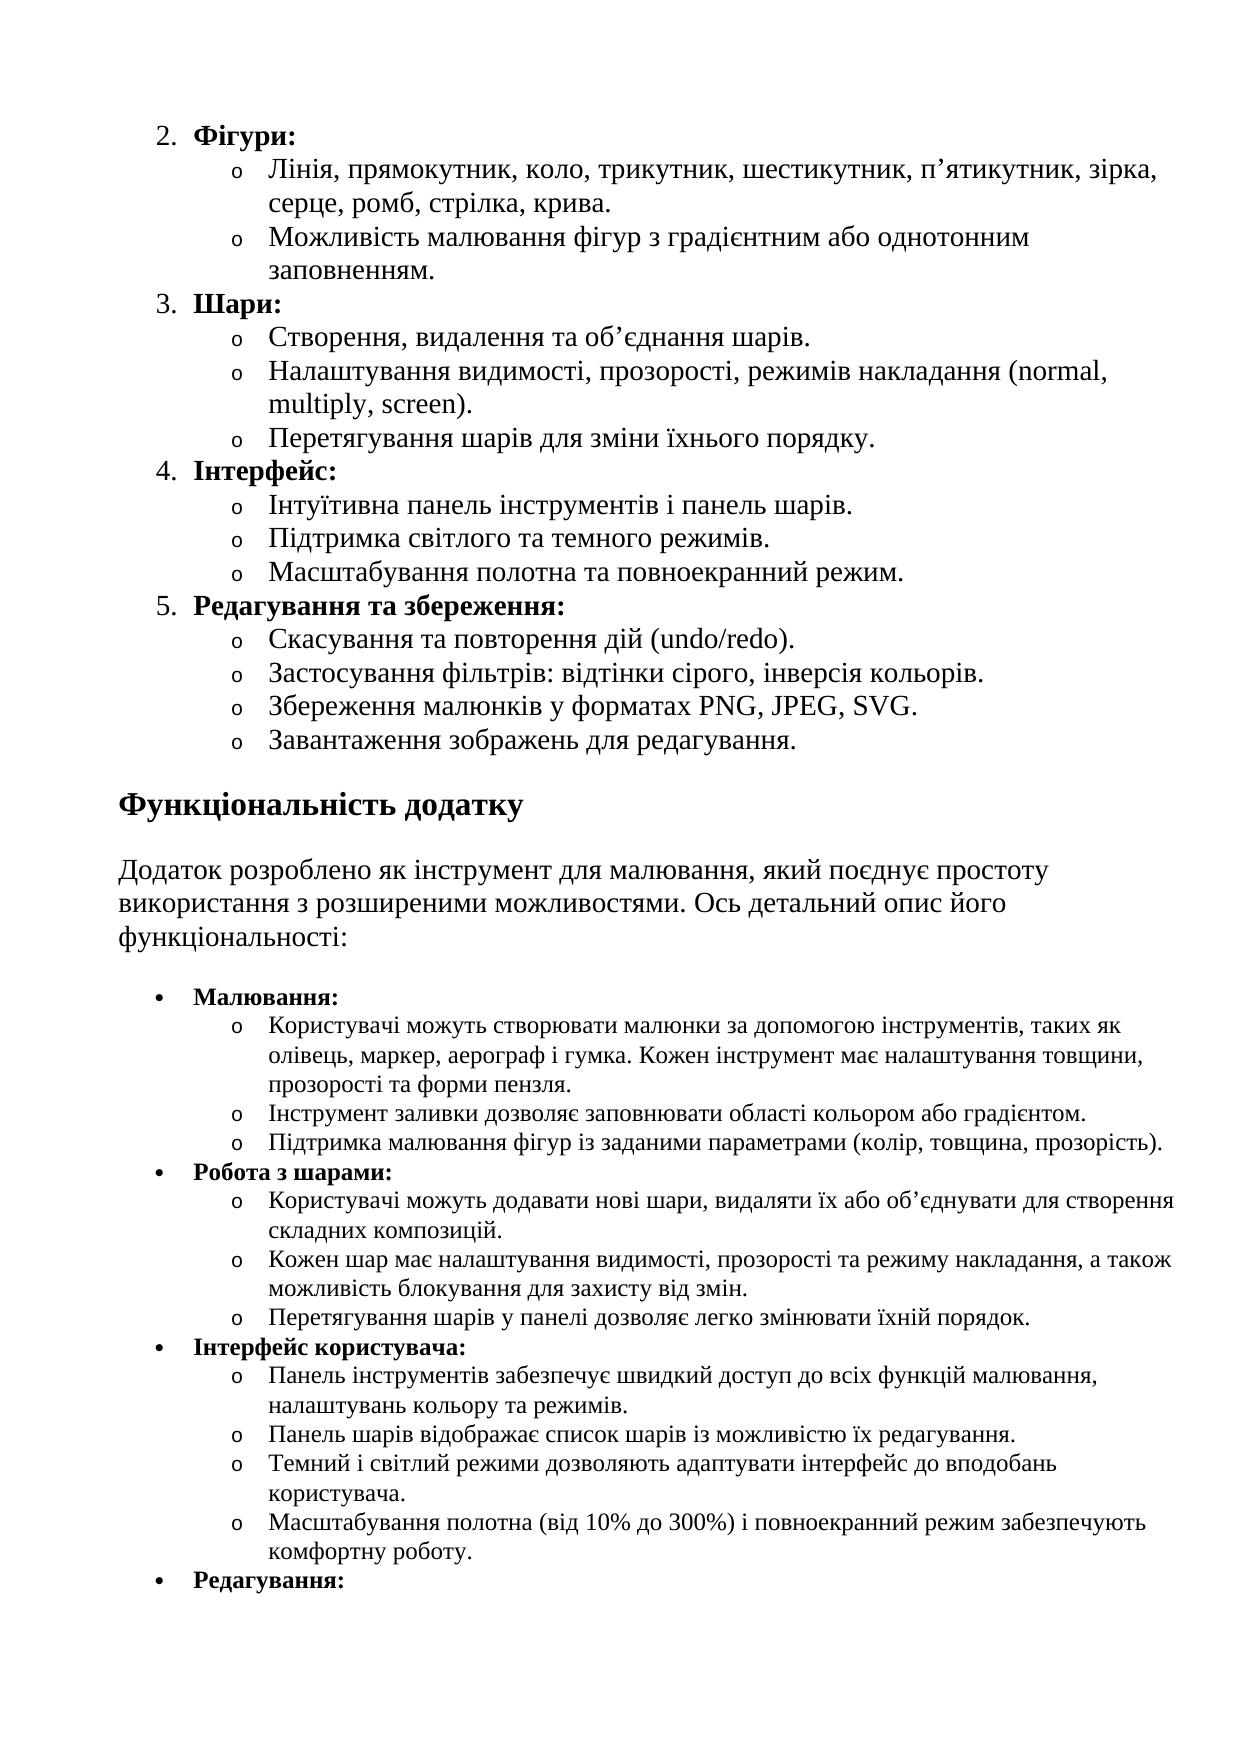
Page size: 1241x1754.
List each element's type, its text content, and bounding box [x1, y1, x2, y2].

list Інтерфейс користувача: [156, 1332, 1181, 1361]
list Панель шарів відображає список шарів із можливістю їх редагування. [231, 1419, 1181, 1448]
list Налаштування видимості, прозорості, режимів накладання (normal, multiply, screen). [231, 353, 1181, 420]
list Масштабування полотна (від 10% до 300%) і повноекранний режим забезпечують комфортну роботу. [231, 1507, 1181, 1565]
text Додаток розроблено як інструмент для малювання, який поєднує простоту використання з розширеними можливостями. Ось детальний опис його функціональності: [118, 852, 1181, 953]
list Редагування: [156, 1565, 1181, 1594]
list Перетягування шарів у панелі дозволяє легко змінювати їхній порядок. [231, 1302, 1181, 1332]
list Кожен шар має налаштування видимості, прозорості та режиму накладання, а також можливість блокування для захисту від змін. [231, 1244, 1181, 1302]
list Створення, видалення та об’єднання шарів. [231, 319, 1181, 353]
list Масштабування полотна та повноекранний режим. [231, 554, 1181, 588]
list Збереження малюнків у форматах PNG, JPEG, SVG. [231, 688, 1181, 722]
list Малювання: [156, 982, 1181, 1011]
list Панель інструментів забезпечує швидкий доступ до всіх функцій малювання, налаштувань кольору та режимів. [231, 1361, 1181, 1419]
list Лінія, прямокутник, коло, трикутник, шестикутник, п’ятикутник, зірка, серце, ромб, стрілка, крива. [231, 152, 1181, 219]
list Інтуїтивна панель інструментів і панель шарів. [231, 487, 1181, 521]
list Можливість малювання фігур з градієнтним або однотонним заповненням. [231, 219, 1181, 286]
subtitle Функціональність додатку [118, 784, 1181, 823]
list Шари: [156, 286, 1181, 319]
list Інструмент заливки дозволяє заповнювати області кольором або градієнтом. [231, 1098, 1181, 1127]
list Темний і світлий режими дозволяють адаптувати інтерфейс до вподобань користувача. [231, 1448, 1181, 1507]
list Робота з шарами: [156, 1157, 1181, 1186]
list Фігури: [156, 118, 1181, 152]
list Перетягування шарів для зміни їхнього порядку. [231, 420, 1181, 453]
list Підтримка світлого та темного режимів. [231, 521, 1181, 554]
list Редагування та збереження: [156, 588, 1181, 621]
list Застосування фільтрів: відтінки сірого, інверсія кольорів. [231, 655, 1181, 688]
list Підтримка малювання фігур із заданими параметрами (колір, товщина, прозорість). [231, 1127, 1181, 1157]
list Користувачі можуть додавати нові шари, видаляти їх або об’єднувати для створення складних композицій. [231, 1186, 1181, 1244]
list Завантаження зображень для редагування. [231, 722, 1181, 755]
list Скасування та повторення дій (undo/redo). [231, 621, 1181, 655]
list Інтерфейс: [156, 453, 1181, 487]
list Користувачі можуть створювати малюнки за допомогою інструментів, таких як олівець, маркер, аерограф і гумка. Кожен інструмент має налаштування товщини, прозорості та форми пензля. [231, 1011, 1181, 1098]
